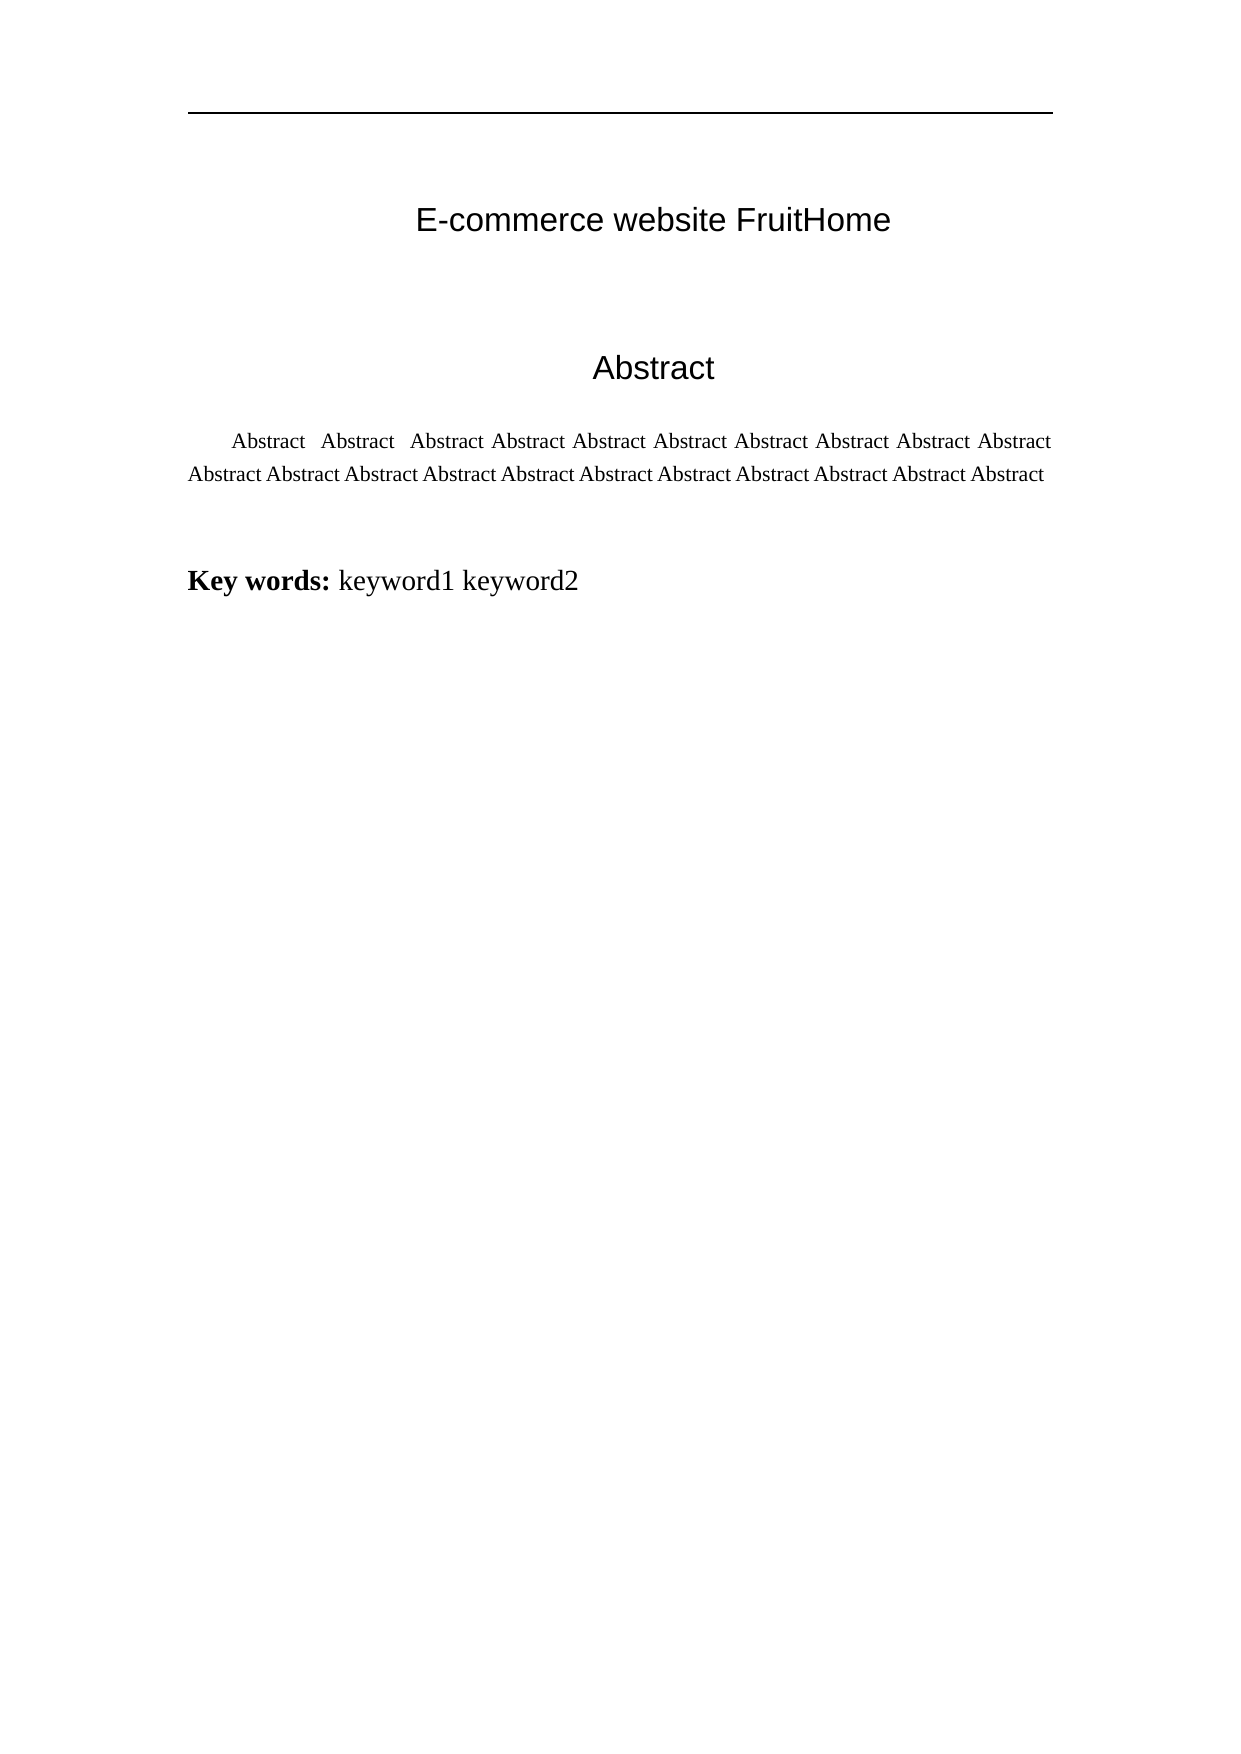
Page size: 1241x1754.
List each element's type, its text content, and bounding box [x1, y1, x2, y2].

text E-commerce website FruitHome [187, 187, 1053, 252]
text Key words: keyword1 keyword2 [187, 547, 1053, 612]
text Abstract [187, 334, 1053, 399]
text Abstract Abstract Abstract Abstract Abstract Abstract Abstract Abstract Abstract Abstract Abstract Abstract Abstract Abstract Abstract Abstract Abstract Abstract Abstract Abstract Abstract [187, 424, 1053, 489]
